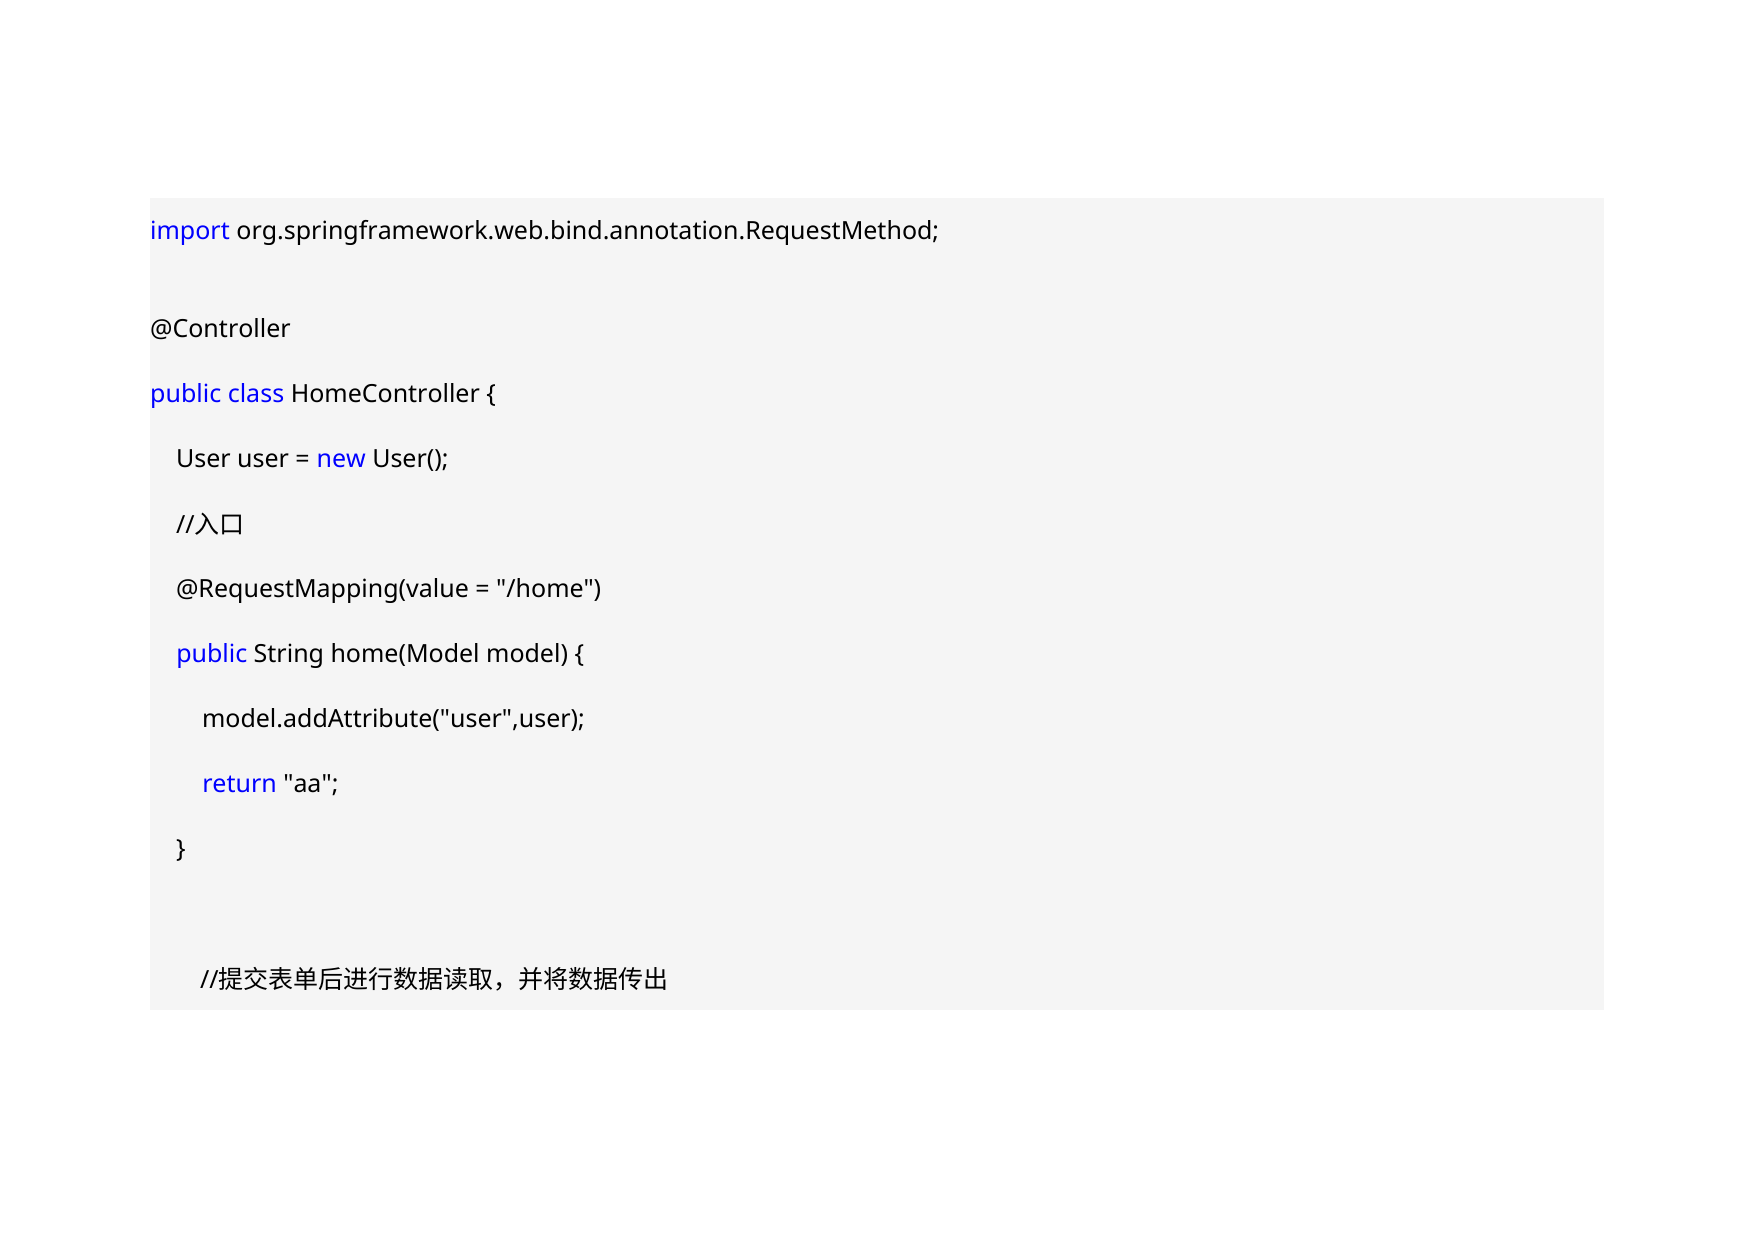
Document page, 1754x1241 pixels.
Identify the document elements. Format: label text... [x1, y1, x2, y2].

text public class HomeController { [150, 360, 1604, 425]
text import org.springframework.web.bind.annotation.RequestMethod; [150, 198, 1604, 263]
text User user = new User(); //入口 [150, 425, 1604, 555]
text return "aa"; [150, 750, 1604, 815]
text model.addAttribute("user",user); [150, 685, 1604, 750]
text public String home(Model model) { [150, 620, 1604, 685]
text //提交表单后进行数据读取，并将数据传出 [150, 880, 1604, 1010]
text @RequestMapping(value = "/home") [150, 555, 1604, 620]
text @Controller [150, 295, 1604, 360]
text } [150, 815, 1604, 880]
